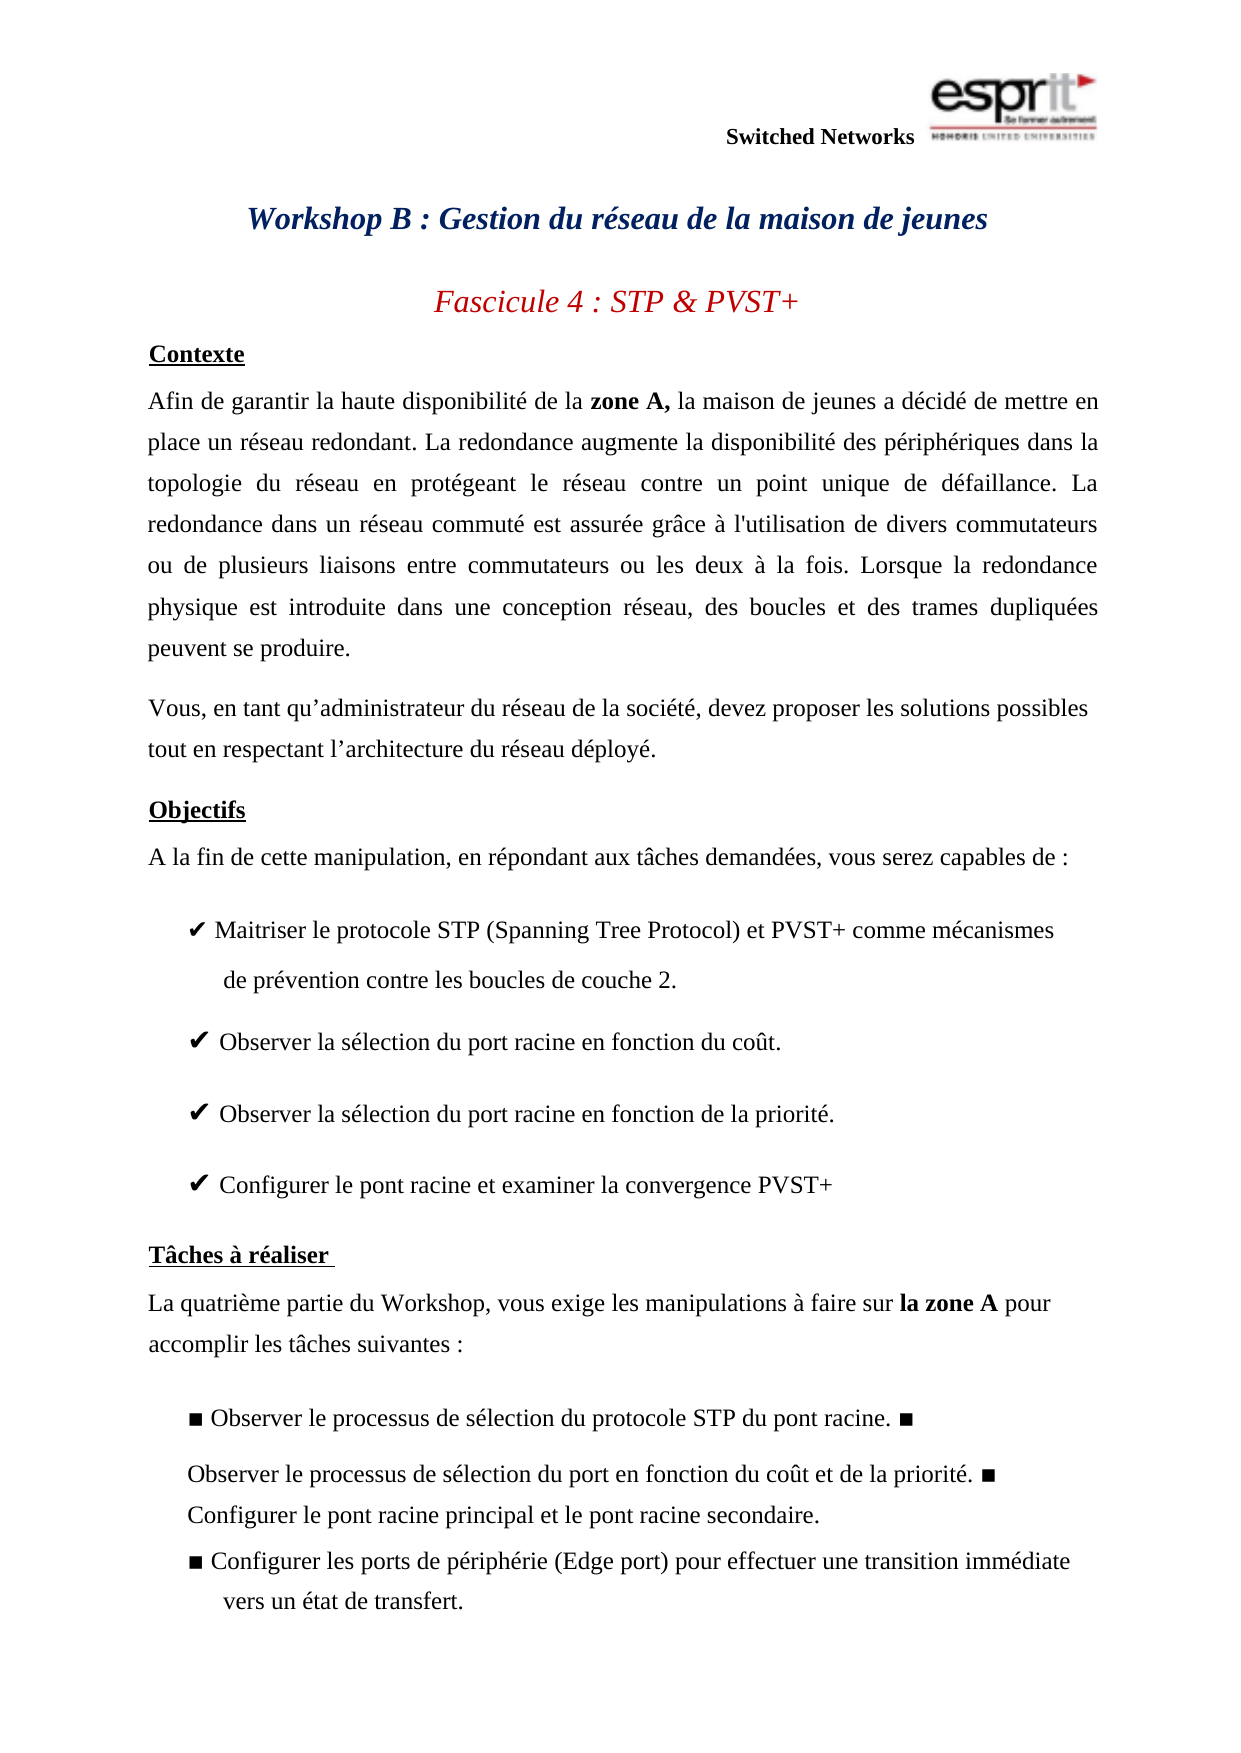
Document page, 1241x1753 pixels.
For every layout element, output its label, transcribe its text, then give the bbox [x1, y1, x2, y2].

text ✔ Observer la sélection du port racine en fonction de la priorité. [187, 1079, 1099, 1139]
picture [920, 73, 1099, 145]
text Tâches à réaliser [148, 1241, 1099, 1269]
text Afin de garantir la haute disponibilité de la zone A, la maison de jeunes a décidé de mettre en place un réseau redondant. La redondance augmente la disponibilité des périphériques dans la topologie du réseau en protégeant le réseau contre un point unique de défaillance. La redondance dans un réseau commuté est assurée grâce à l'utilisation de divers commutateurs ou de plusieurs liaisons entre commutateurs ou les deux à la fois. Lorsque la redondance physique est introduite dans une conception réseau, des boucles et des trames dupliquées peuvent se produire. [147, 386, 1099, 661]
text ▪ Observer le processus de sélection du protocole STP du pont racine. ▪ Observer le processus de sélection du port en fonction du coût et de la priorité. ▪ Configurer le pont racine principal et le pont racine secondaire. [187, 1389, 1010, 1529]
text La quatrième partie du Workshop, vous exige les manipulations à faire sur la zone A pour accomplir les tâches suivantes : [148, 1288, 1099, 1357]
text ✔ Observer la sélection du port racine en fonction du coût. [187, 1008, 1099, 1067]
text Fascicule 4 : STP & PVST+ [136, 282, 1099, 319]
text Vous, en tant qu’administrateur du réseau de la société, devez proposer les solutions possibles tout en respectant l’architecture du réseau déployé. [148, 693, 1099, 763]
text Objectifs [148, 795, 1099, 824]
text Contexte [149, 339, 1099, 368]
text Switched Networks [136, 74, 1098, 149]
text Workshop B : Gestion du réseau de la maison de jeunes [136, 200, 1099, 237]
text ▪ Configurer les ports de périphérie (Edge port) pour effectuer une transition immédiate vers un état de transfert. [187, 1533, 1099, 1615]
text ✔ Maitriser le protocole STP (Spanning Tree Protocol) et PVST+ comme mécanismes de prévention contre les boucles de couche 2. [187, 902, 1064, 994]
text A la fin de cette manipulation, en répondant aux tâches demandées, vous serez capables de : [148, 842, 1099, 871]
text ✔ Configurer le pont racine et examiner la convergence PVST+ [187, 1151, 1099, 1210]
